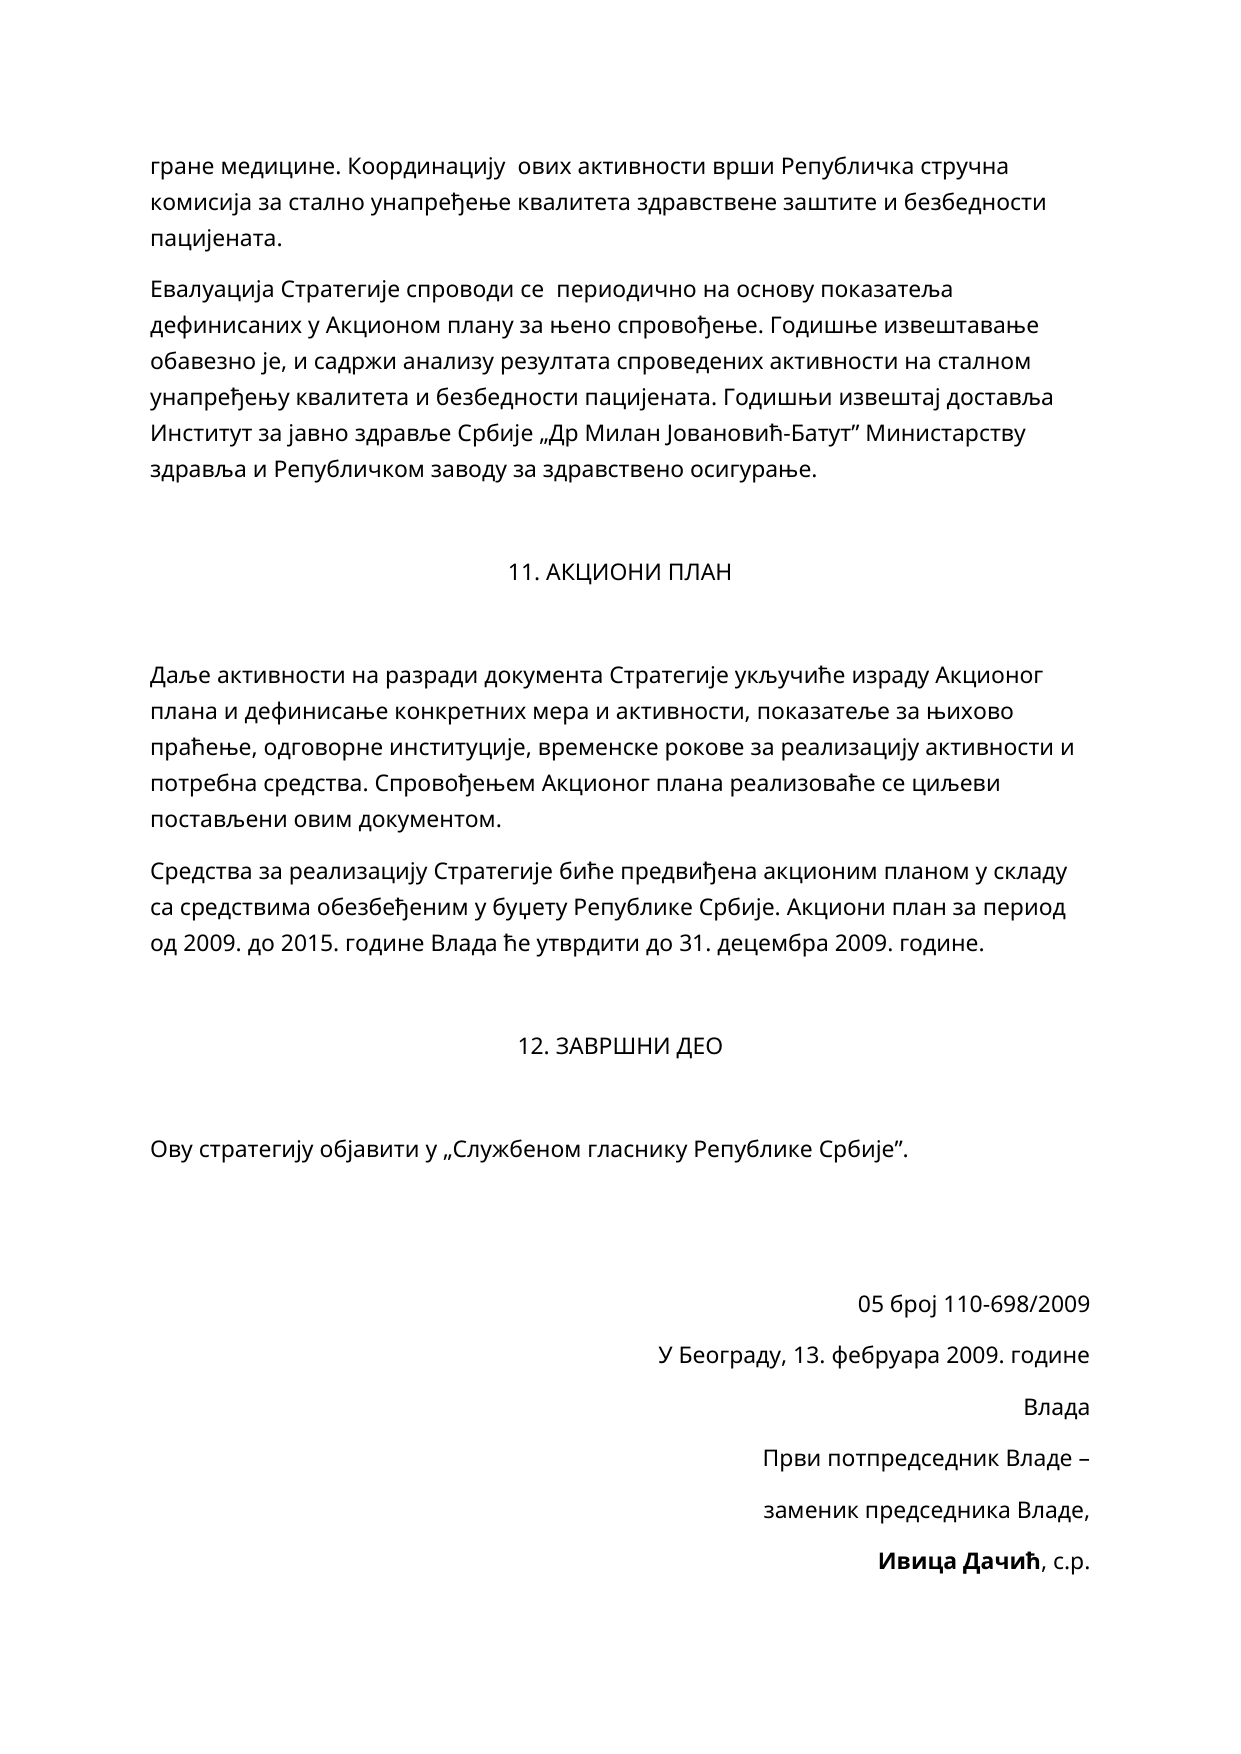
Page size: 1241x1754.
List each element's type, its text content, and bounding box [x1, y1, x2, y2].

text Евалуација Стратегије спроводи се периодично на основу показатеља дефинисаних у Акционом плану за њено спровођење. Годишње извештавање обавезно је, и садржи анализу резултата спроведених активности на сталном унапређењу квалитета и безбедности пацијената. Годишњи извештај доставља Институт за јавно здравље Србије „Др Милан Јовановић-Батут” Министарству здравља и Републичком заводу за здравствено осигурање. [150, 273, 1090, 484]
text У Београду, 13. фебруара 2009. године [150, 1339, 1090, 1370]
text заменик председника Владе, [150, 1494, 1090, 1525]
text Даље активности на разради документа Стратегије укључиће израду Акционог плана и дефинисање конкретних мера и активности, показатеље за њихово праћење, одговорне институције, временске рокове за реализацију активности и потребна средства. Спровођењем Акционог плана реализоваће се циљеви постављени овим документом. [150, 659, 1090, 834]
text Влада [150, 1391, 1090, 1422]
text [150, 150, 1090, 253]
text Први потпредседник Владе – [150, 1442, 1090, 1473]
text 11. АКЦИОНИ ПЛАН [150, 556, 1090, 587]
text Средства за реализацију Стратегије биће предвиђена акционим планом у складу са средствима обезбеђеним у буџету Републике Србије. Акциони план за период од 2009. до 2015. године Влада ће утврдити до 31. децембра 2009. године. [150, 855, 1090, 958]
text 12. ЗАВРШНИ ДЕО [150, 1030, 1090, 1061]
text Ову стратегију објавити у „Службеном гласнику Републике Србије”. [150, 1133, 1090, 1164]
text 05 број 110-698/2009 [150, 1287, 1090, 1319]
text Ивица Дачић, с.р. [150, 1545, 1090, 1577]
